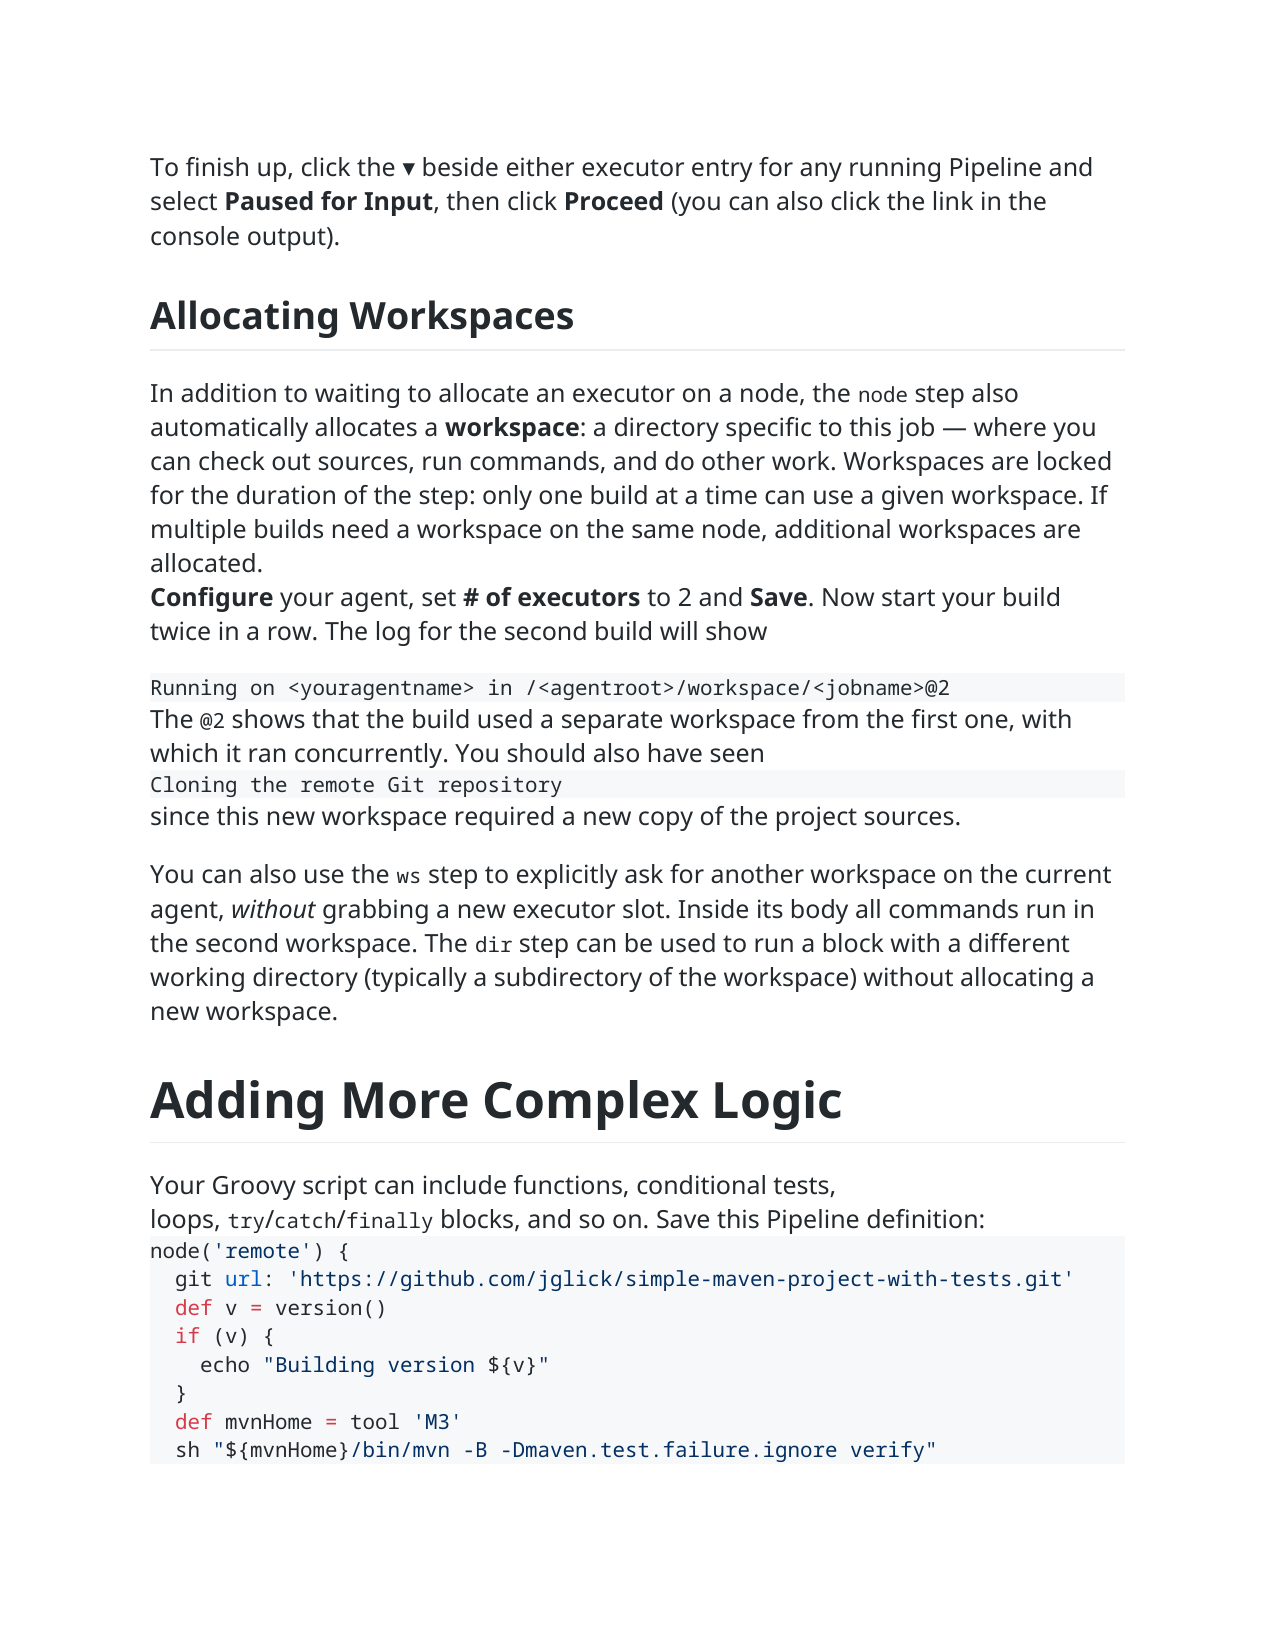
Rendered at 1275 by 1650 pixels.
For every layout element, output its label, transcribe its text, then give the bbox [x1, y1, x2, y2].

text since this new workspace required a new copy of the project sources. [150, 798, 1125, 832]
text You can also use the ws step to explicitly ask for another workspace on the current agent, without grabbing a new executor slot. Inside its body all commands run in the second workspace. The dir step can be used to run a block with a different working directory (typically a subdirectory of the workspace) without allocating a new workspace. [150, 857, 1125, 1027]
text sh "${mvnHome}/bin/mvn -B -Dmaven.test.failure.ignore verify" [150, 1435, 1125, 1464]
text The @2 shows that the build used a separate workspace from the first one, with which it ran concurrently. You should also have seen [150, 702, 1125, 770]
text git url: 'https://github.com/jglick/simple-maven-project-with-tests.git' [150, 1264, 1125, 1293]
text node('remote') { [150, 1236, 1125, 1264]
text Adding More Complex Logic [150, 1065, 1125, 1142]
text Running on <youragentname> in /<agentroot>/workspace/<jobname>@2 [150, 673, 1125, 702]
text Configure your agent, set # of executors to 2 and Save. Now start your build twice in a row. The log for the second build will show [150, 580, 1125, 648]
text Allocating Workspaces [150, 290, 1125, 349]
text Your Groovy script can include functions, conditional tests, loops, try/catch/finally blocks, and so on. Save this Pipeline definition: [150, 1168, 1125, 1236]
text } [150, 1378, 1125, 1407]
text Cloning the remote Git repository [150, 770, 1125, 798]
text def mvnHome = tool 'M3' [150, 1407, 1125, 1435]
text In addition to waiting to allocate an executor on a node, the node step also automatically allocates a workspace: a directory specific to this job — where you can check out sources, run commands, and do other work. Workspaces are locked for the duration of the step: only one build at a time can use a given workspace. If multiple builds need a workspace on the same node, additional workspaces are allocated. [150, 376, 1125, 580]
text To finish up, click the ▾ beside either executor entry for any running Pipeline and select Paused for Input, then click Proceed (you can also click the link in the console output). [150, 150, 1125, 252]
text if (v) { [150, 1321, 1125, 1350]
text echo "Building version ${v}" [150, 1350, 1125, 1378]
text def v = version() [150, 1293, 1125, 1321]
